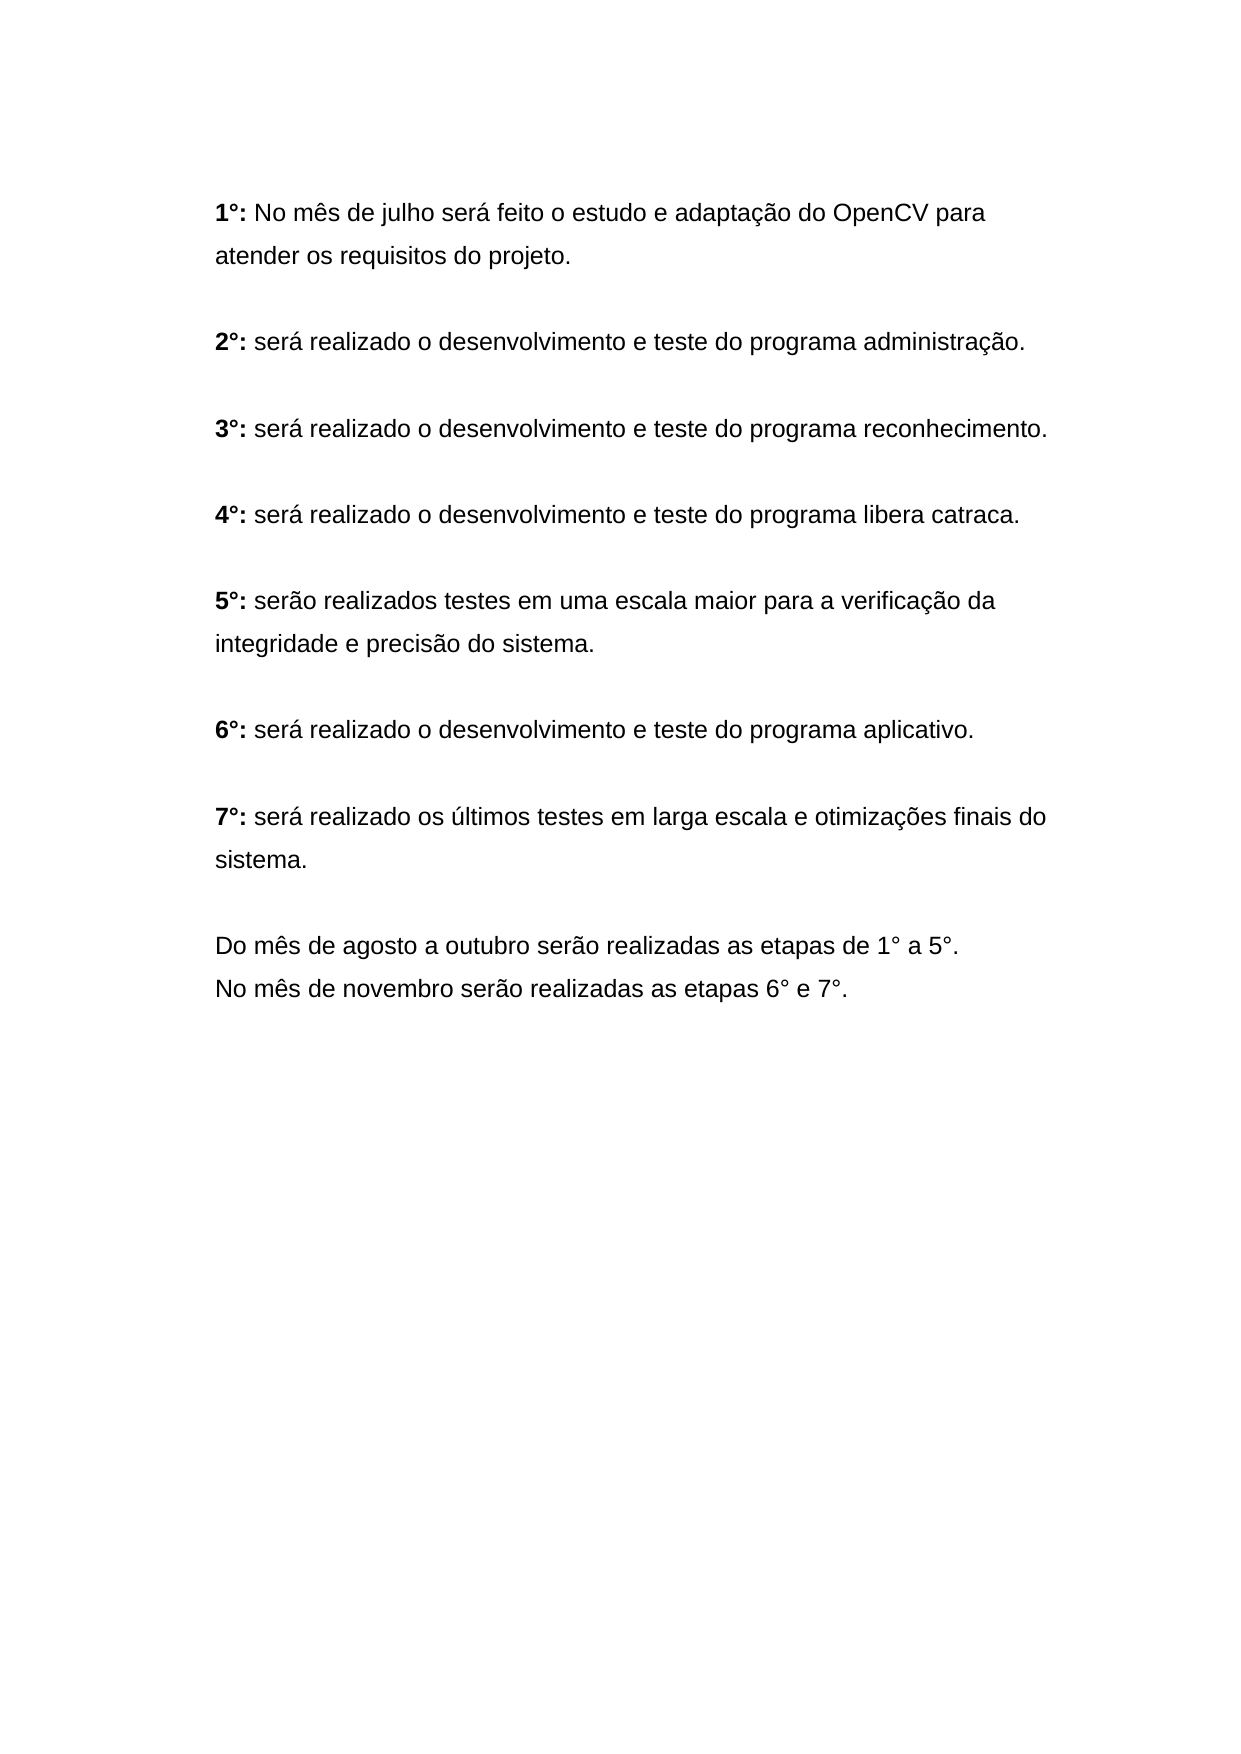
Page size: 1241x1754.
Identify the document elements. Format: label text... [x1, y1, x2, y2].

text Do mês de agosto a outubro serão realizadas as etapas de 1° a 5°. [215, 931, 1063, 960]
text 3°: será realizado o desenvolvimento e teste do programa reconhecimento. [215, 413, 1063, 442]
text 1°: No mês de julho será feito o estudo e adaptação do OpenCV para atender os requisitos do projeto. [215, 198, 1063, 270]
text 4°: será realizado o desenvolvimento e teste do programa libera catraca. [215, 500, 1063, 528]
text 5°: serão realizados testes em uma escala maior para a verificação da integridade e precisão do sistema. [215, 586, 1063, 658]
text 2°: será realizado o desenvolvimento e teste do programa administração. [215, 327, 1063, 356]
text No mês de novembro serão realizadas as etapas 6° e 7°. [215, 974, 1063, 1003]
text 6°: será realizado o desenvolvimento e teste do programa aplicativo. [215, 715, 1063, 744]
text 7°: será realizado os últimos testes em larga escala e otimizações finais do sistema. [215, 802, 1063, 873]
